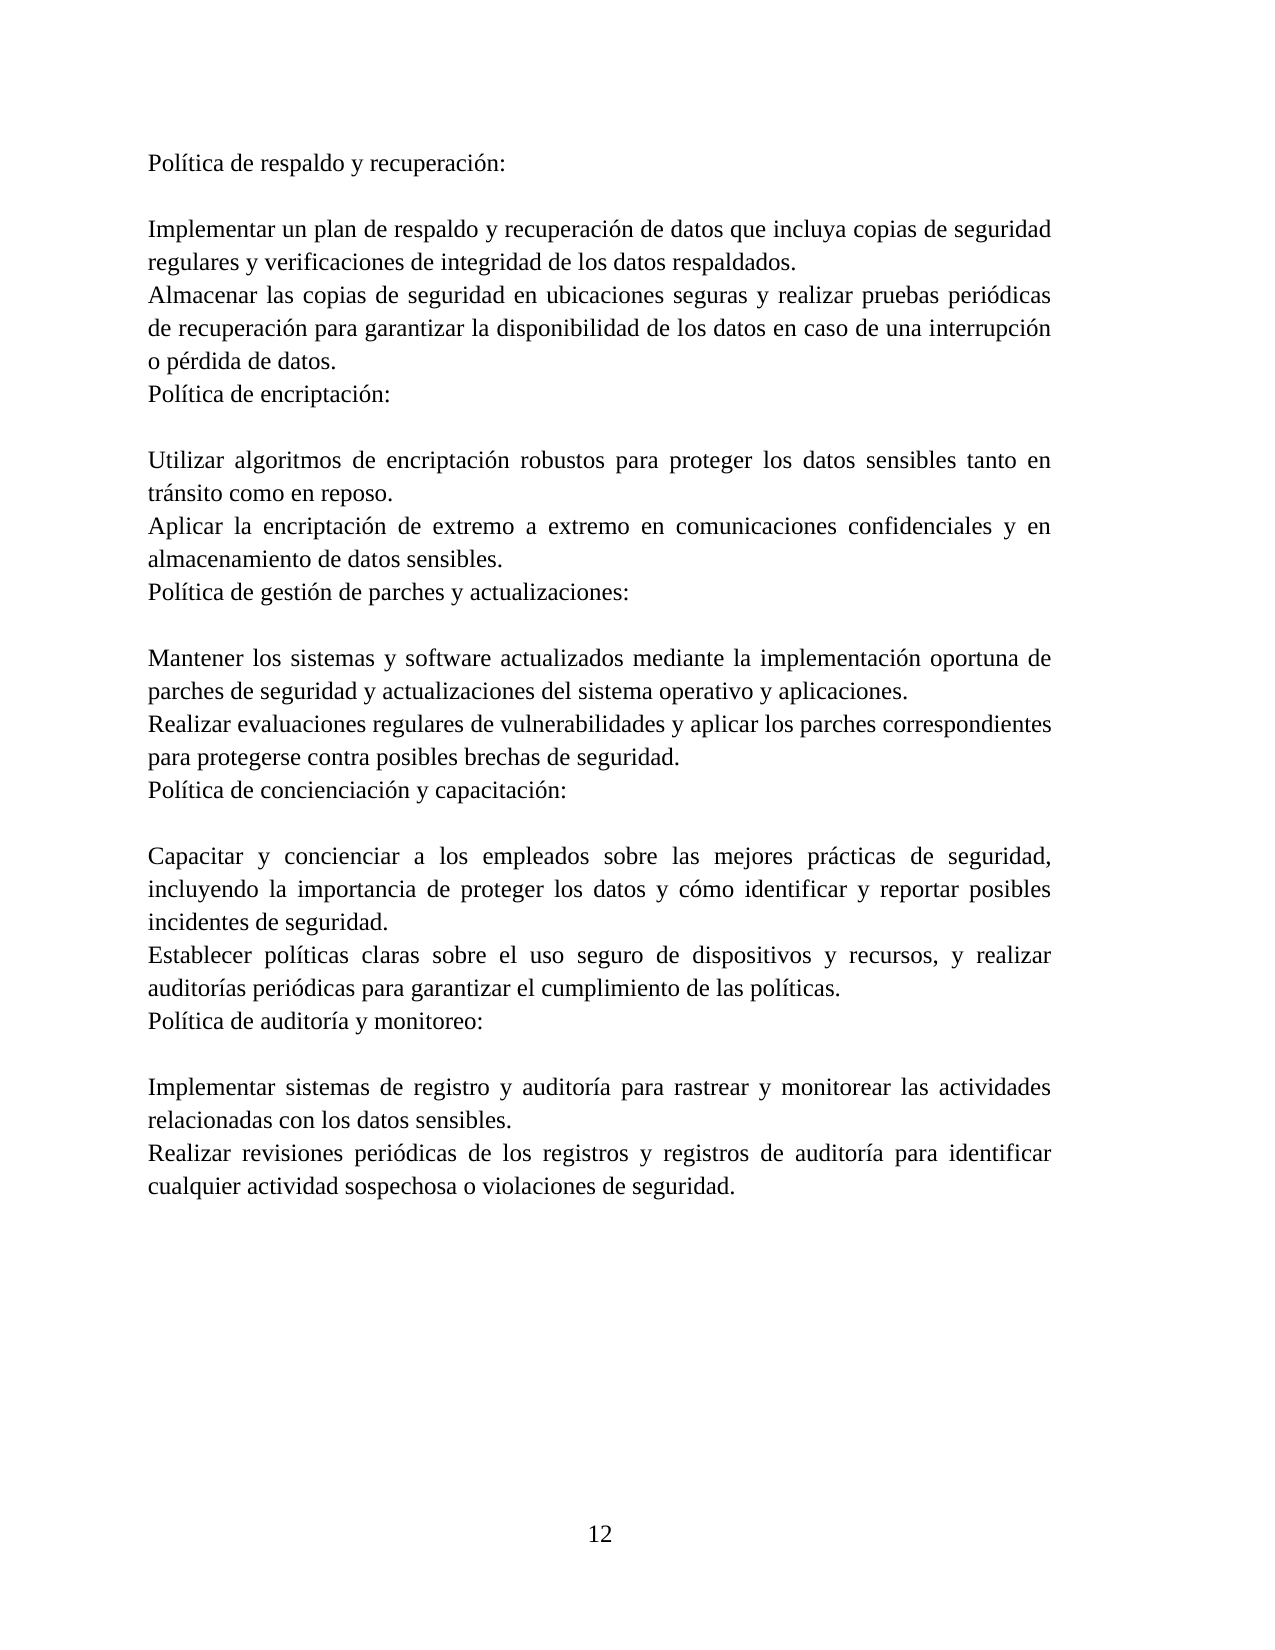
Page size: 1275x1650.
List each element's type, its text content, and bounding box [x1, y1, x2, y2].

text Política de respaldo y recuperación: [148, 148, 1052, 176]
text Utilizar algoritmos de encriptación robustos para proteger los datos sensibles tanto en tránsito como en reposo. [148, 445, 1052, 507]
text Realizar evaluaciones regulares de vulnerabilidades y aplicar los parches correspondientes para protegerse contra posibles brechas de seguridad. [148, 709, 1052, 771]
text Mantener los sistemas y software actualizados mediante la implementación oportuna de parches de seguridad y actualizaciones del sistema operativo y aplicaciones. [148, 643, 1052, 705]
text Implementar sistemas de registro y auditoría para rastrear y monitorear las actividades relacionadas con los datos sensibles. [148, 1072, 1052, 1134]
text Establecer políticas claras sobre el uso seguro de dispositivos y recursos, y realizar auditorías periódicas para garantizar el cumplimiento de las políticas. [148, 940, 1052, 1002]
text Almacenar las copias de seguridad en ubicaciones seguras y realizar pruebas periódicas de recuperación para garantizar la disponibilidad de los datos en caso de una interrupción o pérdida de datos. [148, 280, 1052, 374]
text Implementar un plan de respaldo y recuperación de datos que incluya copias de seguridad regulares y verificaciones de integridad de los datos respaldados. [148, 214, 1052, 276]
text Capacitar y concienciar a los empleados sobre las mejores prácticas de seguridad, incluyendo la importancia de proteger los datos y cómo identificar y reportar posibles incidentes de seguridad. [148, 841, 1052, 936]
text Política de gestión de parches y actualizaciones: [148, 577, 1052, 606]
text Política de auditoría y monitoreo: [148, 1006, 1052, 1035]
text Realizar revisiones periódicas de los registros y registros de auditoría para identificar cualquier actividad sospechosa o violaciones de seguridad. [148, 1138, 1052, 1200]
text Política de concienciación y capacitación: [148, 775, 1052, 804]
text Política de encriptación: [148, 379, 1052, 408]
text Aplicar la encriptación de extremo a extremo en comunicaciones confidenciales y en almacenamiento de datos sensibles. [148, 511, 1052, 573]
